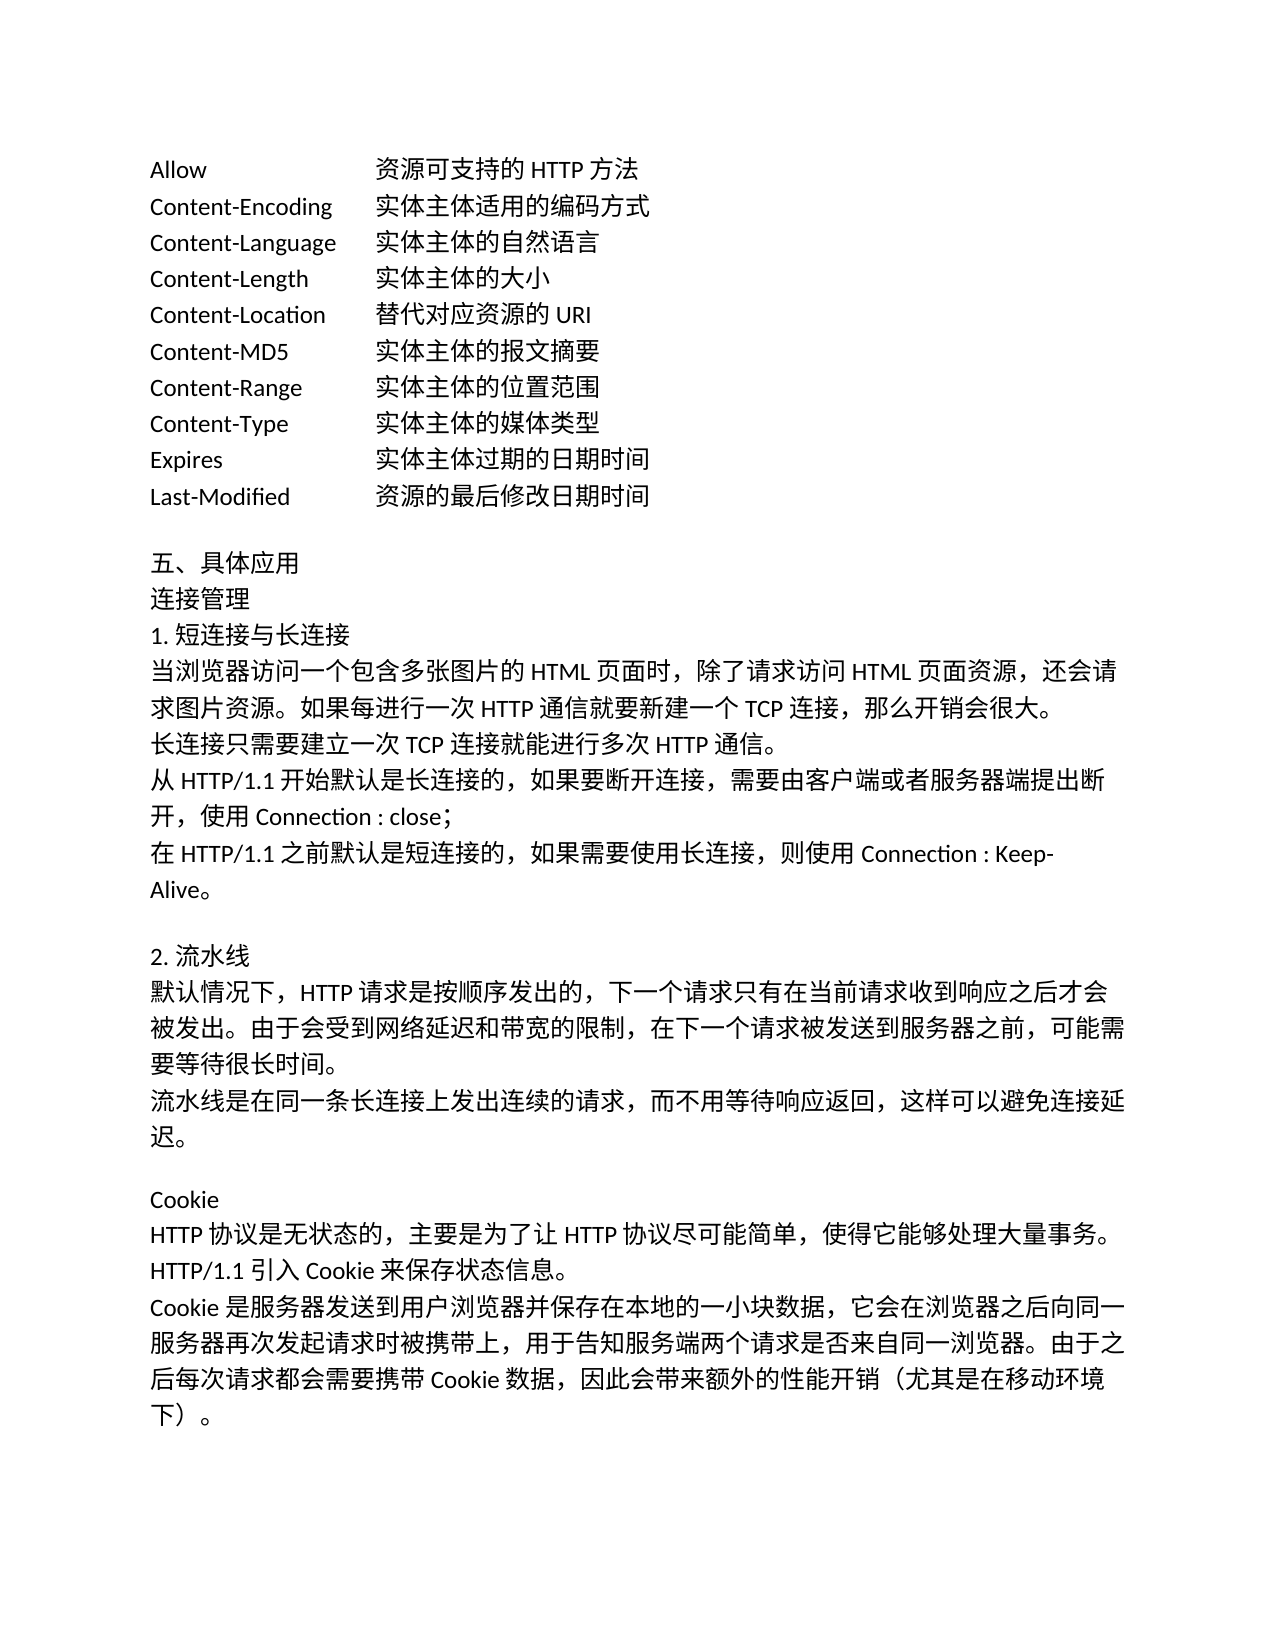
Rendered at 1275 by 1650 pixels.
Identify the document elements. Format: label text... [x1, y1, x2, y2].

text 默认情况下，HTTP 请求是按顺序发出的，下一个请求只有在当前请求收到响应之后才会被发出。由于会受到网络延迟和带宽的限制，在下一个请求被发送到服务器之前，可能需要等待很长时间。 [150, 972, 1125, 1081]
text Allow 资源可支持的 HTTP 方法 [150, 150, 1125, 186]
text Content-Type 实体主体的媒体类型 [150, 404, 1125, 440]
text 当浏览器访问一个包含多张图片的 HTML 页面时，除了请求访问 HTML 页面资源，还会请求图片资源。如果每进行一次 HTTP 通信就要新建一个 TCP 连接，那么开销会很大。 [150, 652, 1125, 724]
text 在 HTTP/1.1 之前默认是短连接的，如果需要使用长连接，则使用 Connection : Keep-Alive。 [150, 833, 1125, 906]
text 从 HTTP/1.1 开始默认是长连接的，如果要断开连接，需要由客户端或者服务器端提出断开，使用 Connection : close； [150, 761, 1125, 833]
text Content-Length 实体主体的大小 [150, 259, 1125, 295]
text 五、具体应用 [150, 543, 1125, 579]
text Cookie 是服务器发送到用户浏览器并保存在本地的一小块数据，它会在浏览器之后向同一服务器再次发起请求时被携带上，用于告知服务端两个请求是否来自同一浏览器。由于之后每次请求都会需要携带 Cookie 数据，因此会带来额外的性能开销（尤其是在移动环境下）。 [150, 1287, 1125, 1432]
text HTTP 协议是无状态的，主要是为了让 HTTP 协议尽可能简单，使得它能够处理大量事务。HTTP/1.1 引入 Cookie 来保存状态信息。 [150, 1214, 1125, 1287]
text 2. 流水线 [150, 936, 1125, 972]
text Content-Location 替代对应资源的 URI [150, 295, 1125, 331]
text Last-Modified 资源的最后修改日期时间 [150, 476, 1125, 512]
text Content-Range 实体主体的位置范围 [150, 367, 1125, 404]
text Cookie [150, 1184, 1125, 1214]
text 流水线是在同一条长连接上发出连续的请求，而不用等待响应返回，这样可以避免连接延迟。 [150, 1081, 1125, 1153]
text Content-Language 实体主体的自然语言 [150, 222, 1125, 259]
text Expires 实体主体过期的日期时间 [150, 440, 1125, 476]
text 1. 短连接与长连接 [150, 616, 1125, 652]
text 连接管理 [150, 579, 1125, 616]
text Content-MD5 实体主体的报文摘要 [150, 331, 1125, 367]
text Content-Encoding 实体主体适用的编码方式 [150, 186, 1125, 222]
text 长连接只需要建立一次 TCP 连接就能进行多次 HTTP 通信。 [150, 724, 1125, 761]
